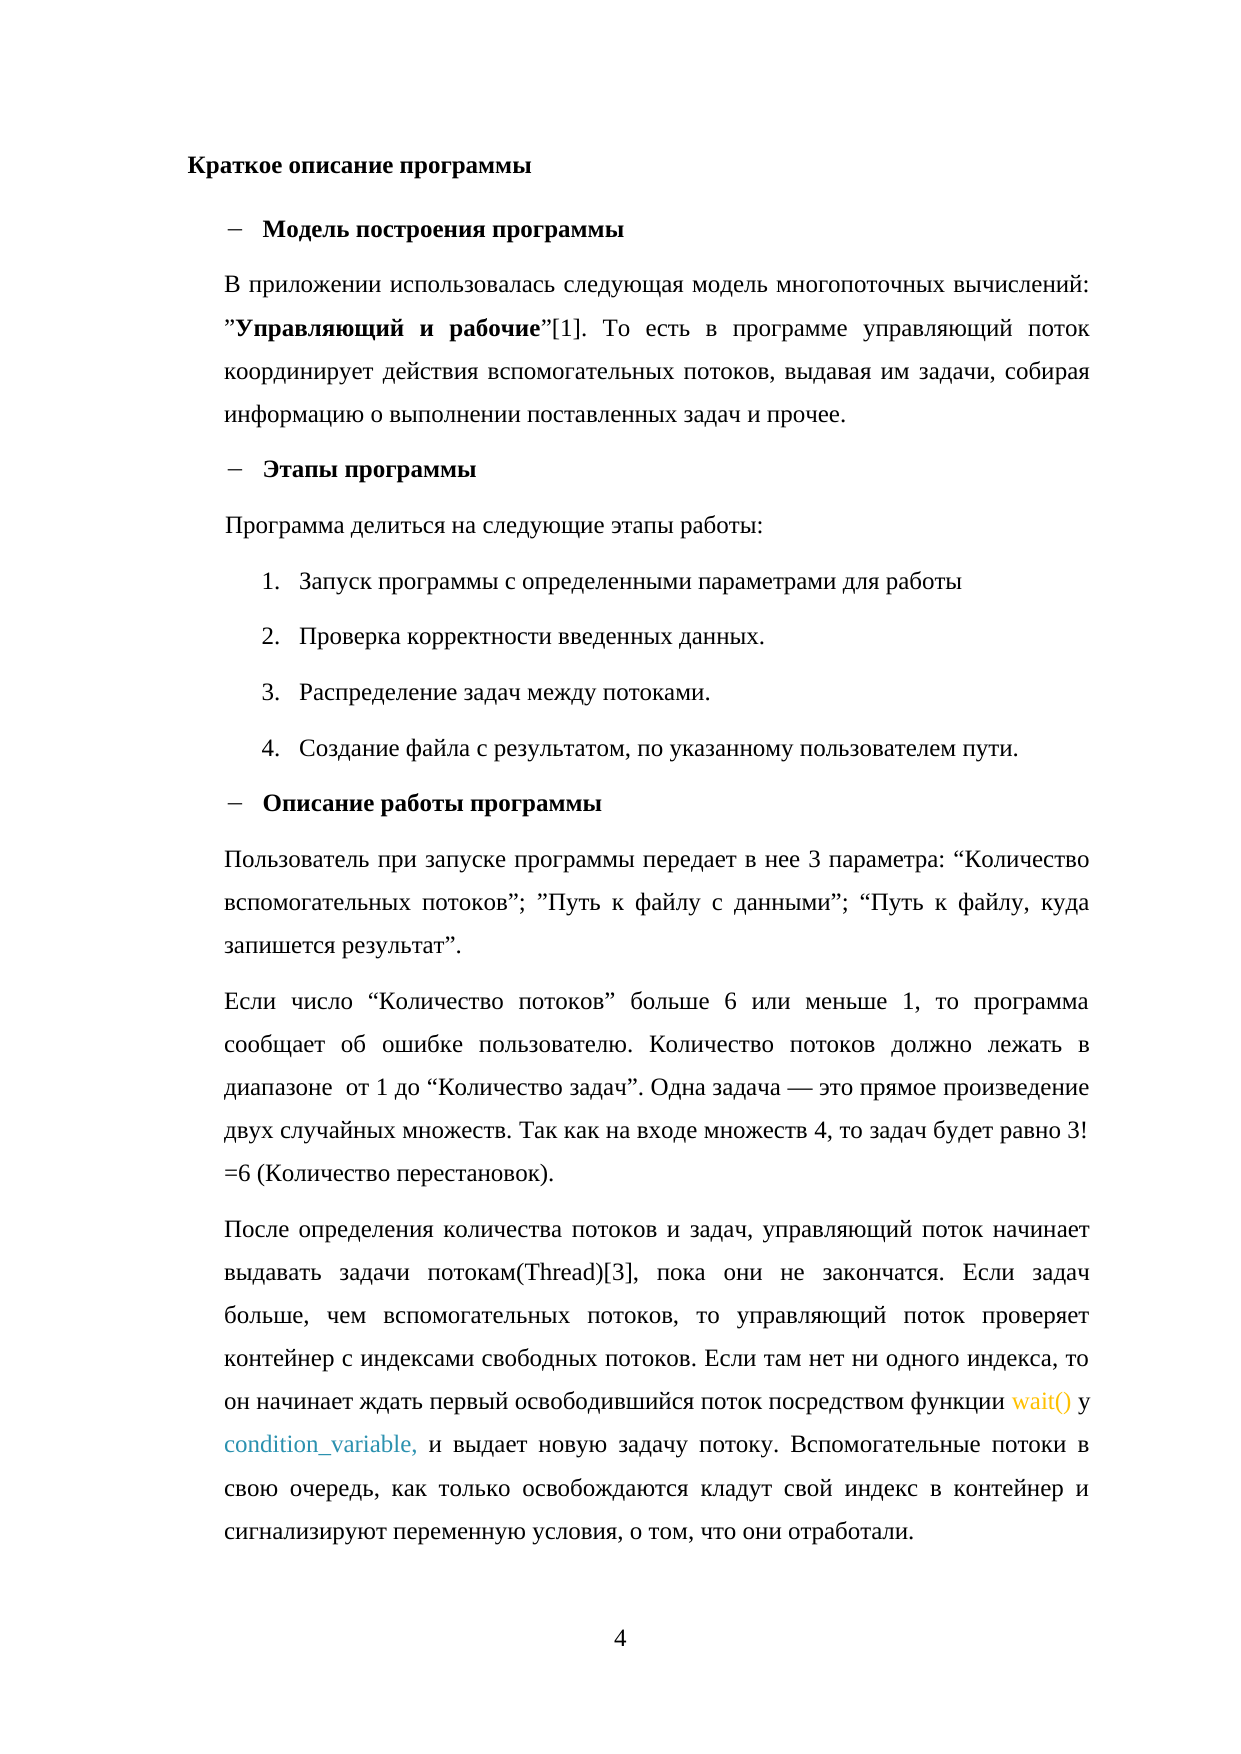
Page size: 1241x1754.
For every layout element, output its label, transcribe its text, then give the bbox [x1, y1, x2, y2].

text Пользователь при запуске программы передает в нее 3 параметра: “Количество вспомогательных потоков”; ”Путь к файлу с данными”; “Путь к файлу, куда запишется результат”. [224, 844, 1090, 959]
list Распределение задач между потоками. [261, 677, 1090, 706]
list Этапы программы [225, 454, 1090, 483]
list Создание файла с результатом, по указанному пользователем пути. [261, 733, 1090, 761]
text Программа делиться на следующие этапы работы: [225, 510, 1090, 539]
list Краткое описание программы [187, 150, 1090, 179]
text После определения количества потоков и задач, управляющий поток начинает выдавать задачи потокам(Thread)[3], пока они не закончатся. Если задач больше, чем вспомогательных потоков, то управляющий поток проверяет контейнер с индексами свободных потоков. Если там нет ни одного индекса, то он начинает ждать первый освободившийся поток посредством функции wait() у condition_variable, и выдает новую задачу потоку. Вспомогательные потоки в свою очередь, как только освобождаются кладут свой индекс в контейнер и сигнализируют переменную условия, о том, что они отработали. [224, 1214, 1090, 1544]
list Запуск программы с определенными параметрами для работы [261, 566, 1090, 594]
list Описание работы программы [225, 788, 1090, 817]
list Проверка корректности введенных данных. [261, 621, 1090, 650]
text Если число “Количество потоков” больше 6 или меньше 1, то программа сообщает об ошибке пользователю. Количество потоков должно лежать в диапазоне от 1 до “Количество задач”. Одна задача — это прямое произведение двух случайных множеств. Так как на входе множеств 4, то задач будет равно 3!=6 (Количество перестановок). [224, 986, 1090, 1187]
list Модель построения программы [225, 214, 1090, 243]
text В приложении использовалась следующая модель многопоточных вычислений: ”Управляющий и рабочие”[1]. То есть в программе управляющий поток координирует действия вспомогательных потоков, выдавая им задачи, собирая информацию о выполнении поставленных задач и прочее. [224, 269, 1090, 428]
